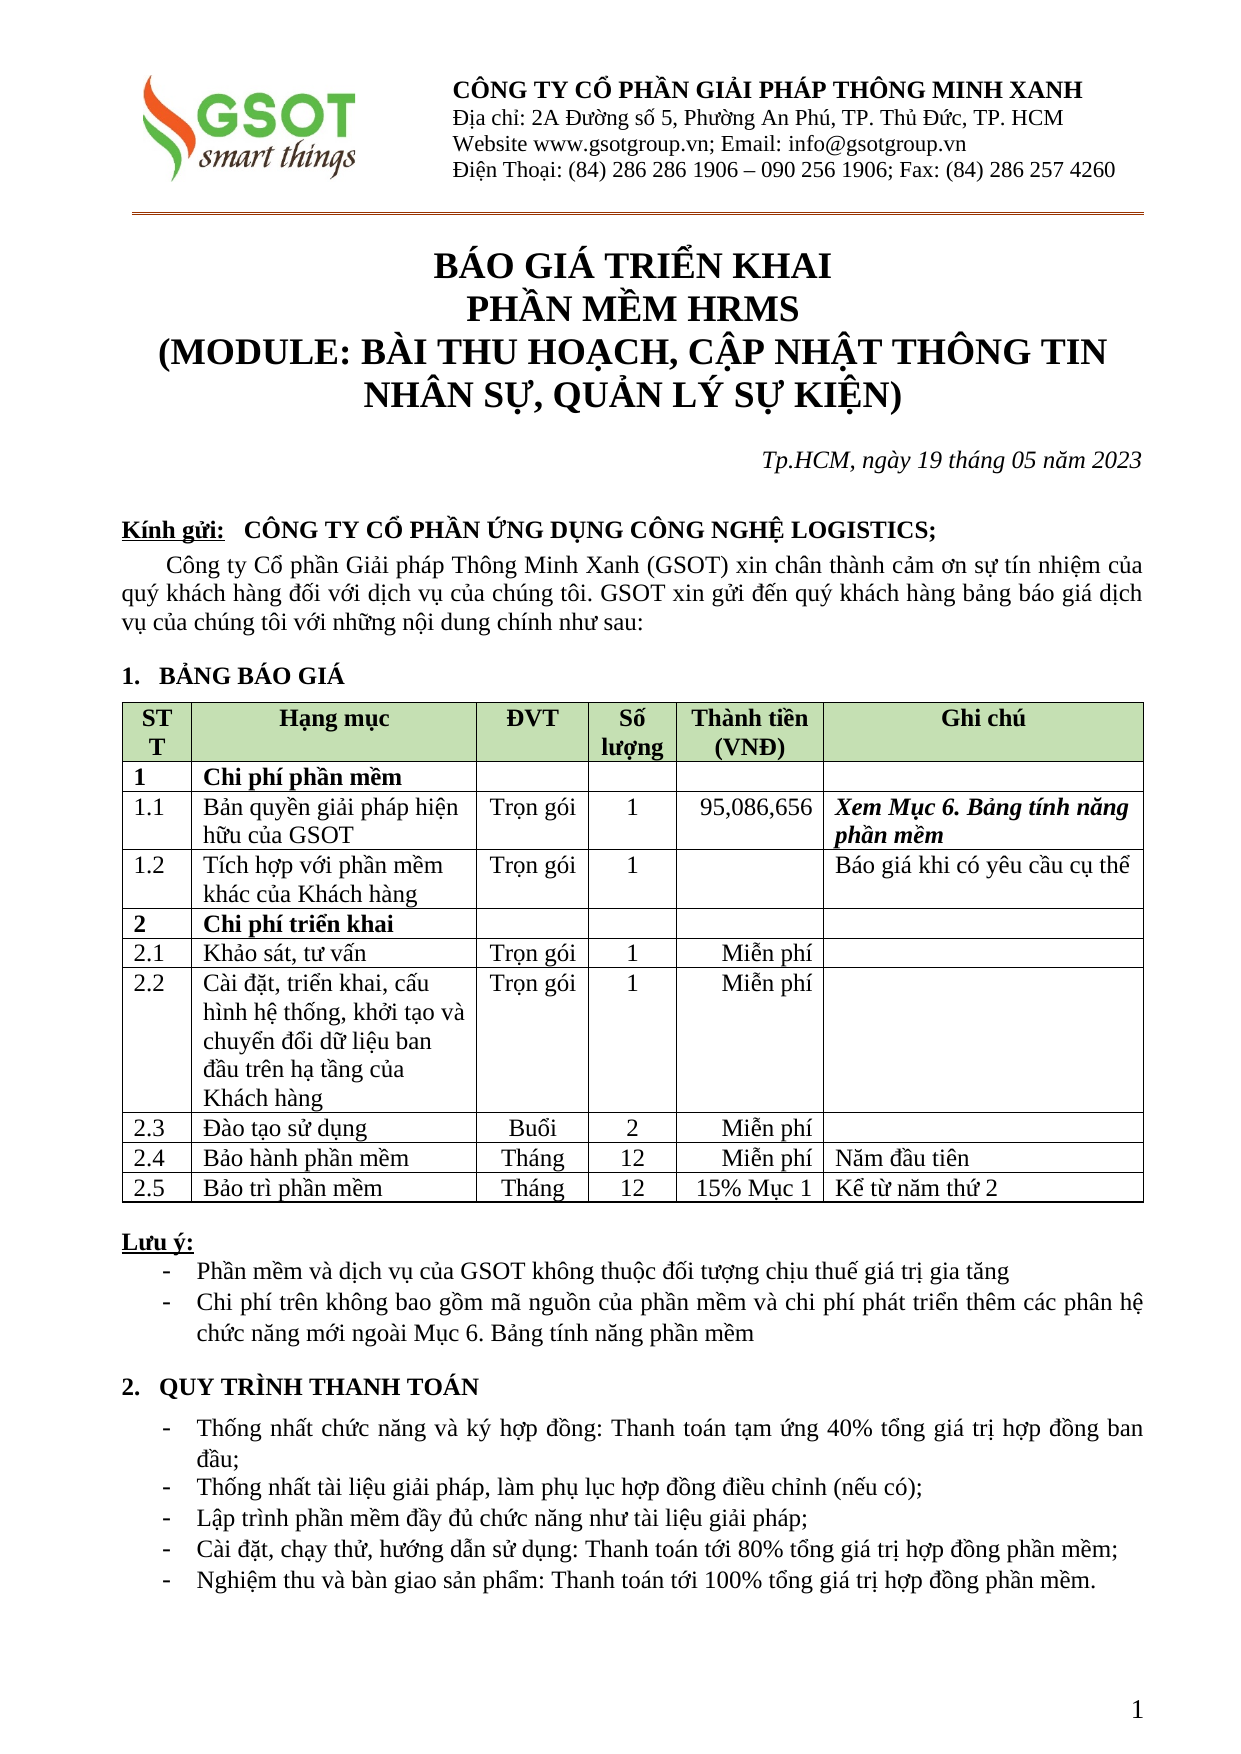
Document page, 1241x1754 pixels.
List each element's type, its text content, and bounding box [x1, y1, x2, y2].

table_cell 1 [589, 939, 676, 967]
table_cell Năm đầu tiên [824, 1143, 1143, 1172]
text Tp.HCM, ngày 19 tháng 05 năm 2023 [121, 445, 1144, 473]
table_cell 2.3 [123, 1113, 191, 1142]
table_cell Miễn phí [677, 939, 823, 967]
table_cell 2 [123, 909, 191, 937]
table_cell Đào tạo sử dụng [192, 1113, 476, 1142]
table_cell [677, 762, 823, 791]
list Lập trình phần mềm đầy đủ chức năng như tài liệu giải pháp; [159, 1503, 1144, 1534]
table_header STT [123, 703, 191, 761]
table_cell Trọn gói [477, 968, 588, 1112]
table_cell 2.4 [123, 1143, 191, 1172]
table_cell [589, 762, 676, 791]
list Thống nhất tài liệu giải pháp, làm phụ lục hợp đồng điều chỉnh (nếu có); [159, 1472, 1144, 1503]
list Thống nhất chức năng và ký hợp đồng: Thanh toán tạm ứng 40% tổng giá trị hợp đồng ban đầu; [159, 1413, 1144, 1472]
table_cell [824, 968, 1143, 1112]
table_cell 1 [589, 792, 676, 849]
table_cell [824, 909, 1143, 937]
table_cell Tích hợp với phần mềm khác của Khách hàng [192, 850, 476, 908]
table_cell Tháng [477, 1143, 588, 1172]
table_cell Trọn gói [477, 850, 588, 908]
table_cell [824, 939, 1143, 967]
table_cell Miễn phí [677, 968, 823, 1112]
table_cell [589, 909, 676, 937]
list BẢNG BÁO GIÁ [121, 661, 1144, 690]
table_cell Trọn gói [477, 792, 588, 849]
table_cell Báo giá khi có yêu cầu cụ thể [824, 850, 1143, 908]
table_cell 15% Mục 1 [677, 1173, 823, 1201]
table_cell Trọn gói [477, 939, 588, 967]
text BÁO GIÁ TRIỂN KHAI [121, 243, 1144, 287]
table_cell 95,086,656 [677, 792, 823, 849]
table_cell 1.1 [123, 792, 191, 849]
table_cell [824, 762, 1143, 791]
table_cell [677, 909, 823, 937]
list Phần mềm và dịch vụ của GSOT không thuộc đối tượng chịu thuế giá trị gia tăng [159, 1256, 1144, 1287]
table_cell Miễn phí [677, 1143, 823, 1172]
list Nghiệm thu và bàn giao sản phẩm: Thanh toán tới 100% tổng giá trị hợp đồng phần mềm. [159, 1565, 1144, 1596]
list Chi phí trên không bao gồm mã nguồn của phần mềm và chi phí phát triển thêm các phân hệ chức năng mới ngoài Mục 6. Bảng tính năng phần mềm [159, 1287, 1144, 1347]
text PHẦN MỀM HRMS [121, 287, 1144, 330]
table_cell 12 [589, 1173, 676, 1201]
table_cell Bảo trì phần mềm [192, 1173, 476, 1201]
table_cell Cài đặt, triển khai, cấu hình hệ thống, khởi tạo và chuyển đổi dữ liệu ban đầu trên hạ tầng của Khách hàng [192, 968, 476, 1112]
list Cài đặt, chạy thử, hướng dẫn sử dụng: Thanh toán tới 80% tổng giá trị hợp đồng phần mềm; [159, 1534, 1144, 1565]
table_cell Chi phí triển khai [192, 909, 476, 937]
table_header Thành tiền (VNĐ) [677, 703, 823, 761]
table_cell Chi phí phần mềm [192, 762, 476, 791]
table_cell Buổi [477, 1113, 588, 1142]
table_cell Kể từ năm thứ 2 [824, 1173, 1143, 1201]
text Công ty Cổ phần Giải pháp Thông Minh Xanh (GSOT) xin chân thành cảm ơn sự tín nhiệm của quý khách hàng đối với dịch vụ của chúng tôi. GSOT xin gửi đến quý khách hàng bảng báo giá dịch vụ của chúng tôi với những nội dung chính như sau: [121, 550, 1144, 636]
table_cell Tháng [477, 1173, 588, 1201]
picture [143, 75, 356, 182]
list QUY TRÌNH THANH TOÁN [121, 1372, 1144, 1400]
table_cell Bản quyền giải pháp hiện hữu của GSOT [192, 792, 476, 849]
table_cell [824, 1113, 1143, 1142]
table_header CÔNG TY CỔ PHẦN GIẢI PHÁP THÔNG MINH XANH Địa chỉ: 2A Đường số 5, Phường An Phú, TP. Thủ Đức, TP. HCM Website www.gsotgroup.vn; Email: info@gsotgroup.vn Điện Thoại: (84) 286 286 1906 – 090 256 1906; Fax: (84) 286 257 4260 [441, 75, 1144, 212]
table_header ĐVT [477, 703, 588, 761]
table_cell 1.2 [123, 850, 191, 908]
table_cell Khảo sát, tư vấn [192, 939, 476, 967]
table_header [132, 75, 441, 212]
table_cell 2.2 [123, 968, 191, 1112]
table_cell 1 [589, 850, 676, 908]
table_cell Miễn phí [677, 1113, 823, 1142]
table_cell 2 [589, 1113, 676, 1142]
table_cell Xem Mục 6. Bảng tính năng phần mềm [824, 792, 1143, 849]
text Kính gửi: CÔNG TY CỔ PHẦN ỨNG DỤNG CÔNG NGHỆ LOGISTICS; [121, 515, 1144, 543]
table_cell 1 [589, 968, 676, 1112]
table_cell 1 [123, 762, 191, 791]
table_cell Bảo hành phần mềm [192, 1143, 476, 1172]
table_cell [677, 850, 823, 908]
text (MODULE: BÀI THU HOẠCH, CẬP NHẬT THÔNG TIN NHÂN SỰ, QUẢN LÝ SỰ KIỆN) [121, 330, 1144, 416]
table_header Ghi chú [824, 703, 1143, 761]
table_header Số lượng [589, 703, 676, 761]
table_cell [477, 762, 588, 791]
table_cell 2.1 [123, 939, 191, 967]
table_cell 2.5 [123, 1173, 191, 1201]
table_header Hạng mục [192, 703, 476, 761]
table_cell 12 [589, 1143, 676, 1172]
text Lưu ý: [121, 1227, 1144, 1256]
table_cell [477, 909, 588, 937]
